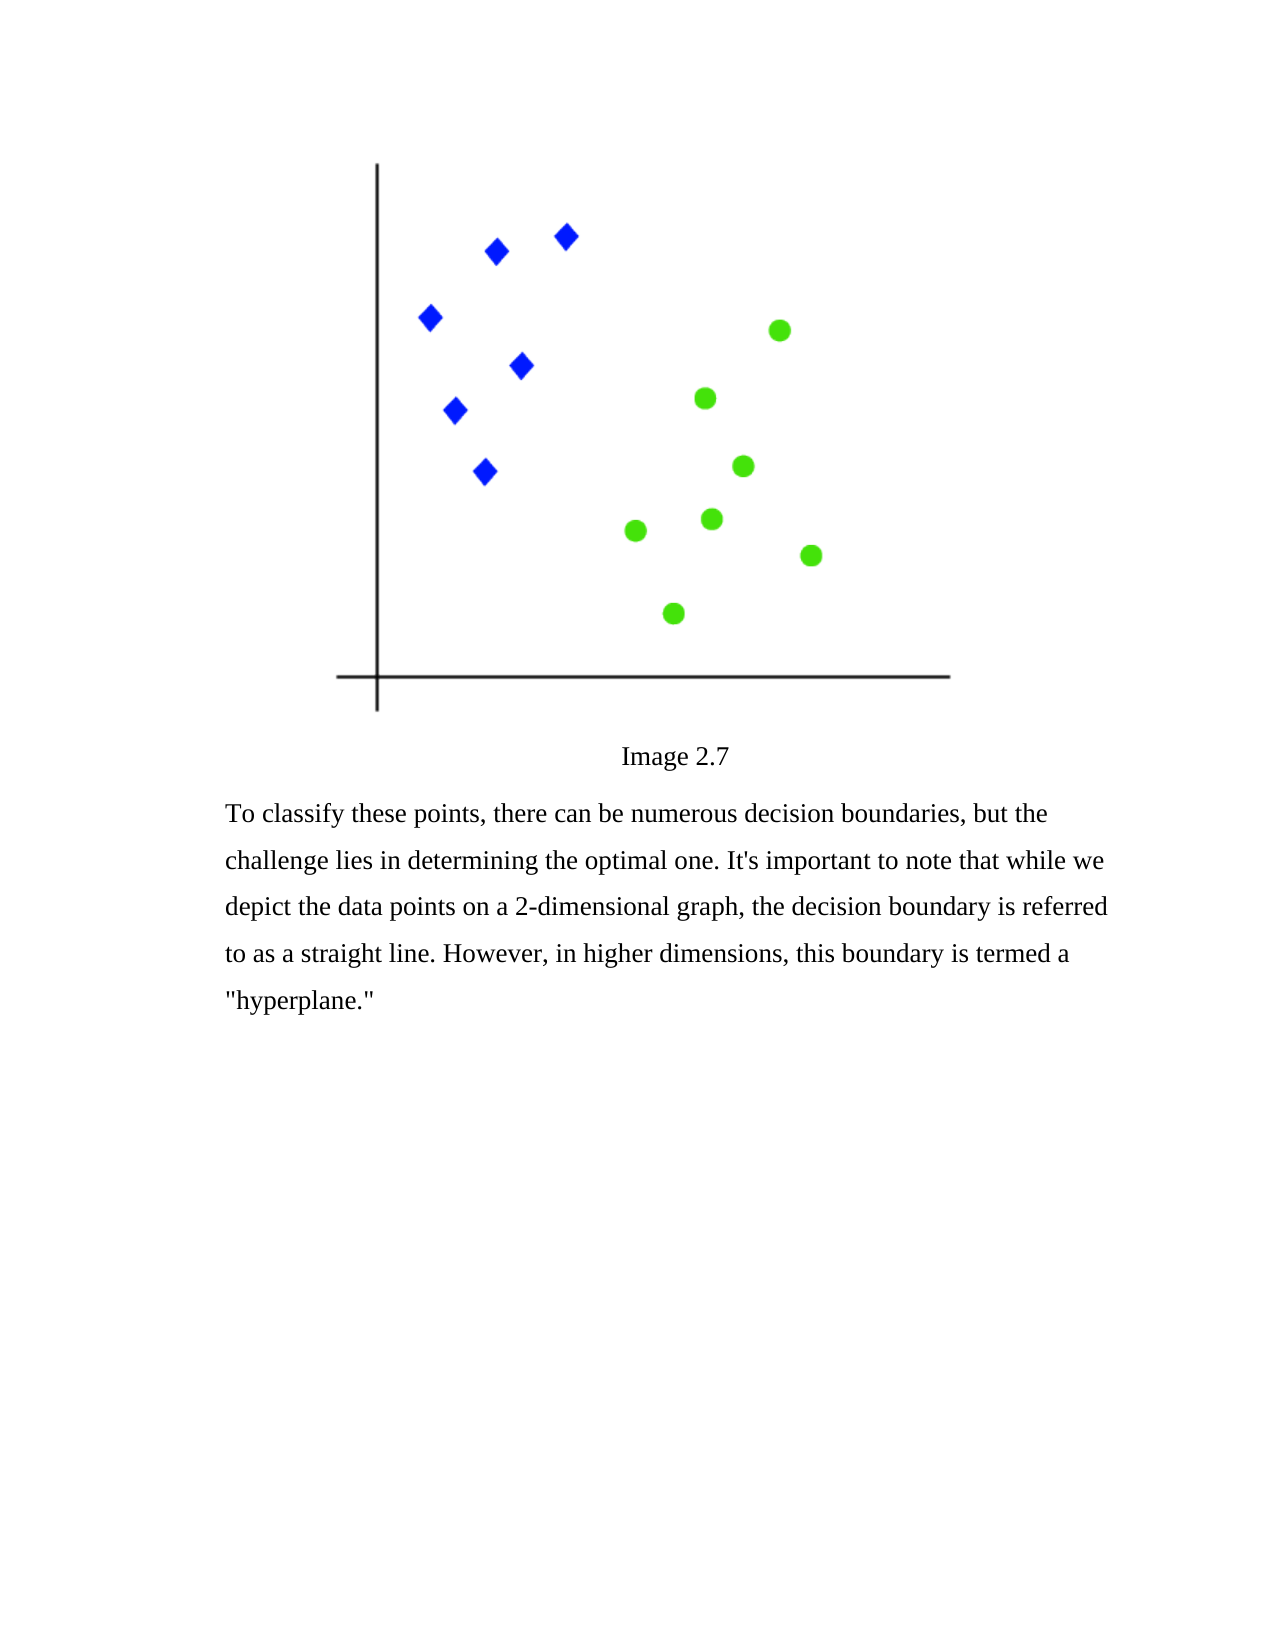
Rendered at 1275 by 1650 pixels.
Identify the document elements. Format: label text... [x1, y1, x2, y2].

text To classify these points, there can be numerous decision boundaries, but the challenge lies in determining the optimal one. It's important to note that while we depict the data points on a 2-dimensional graph, the decision boundary is referred to as a straight line. However, in higher dimensions, this boundary is termed a "hyperplane." [225, 797, 1125, 1015]
picture [326, 150, 1024, 725]
